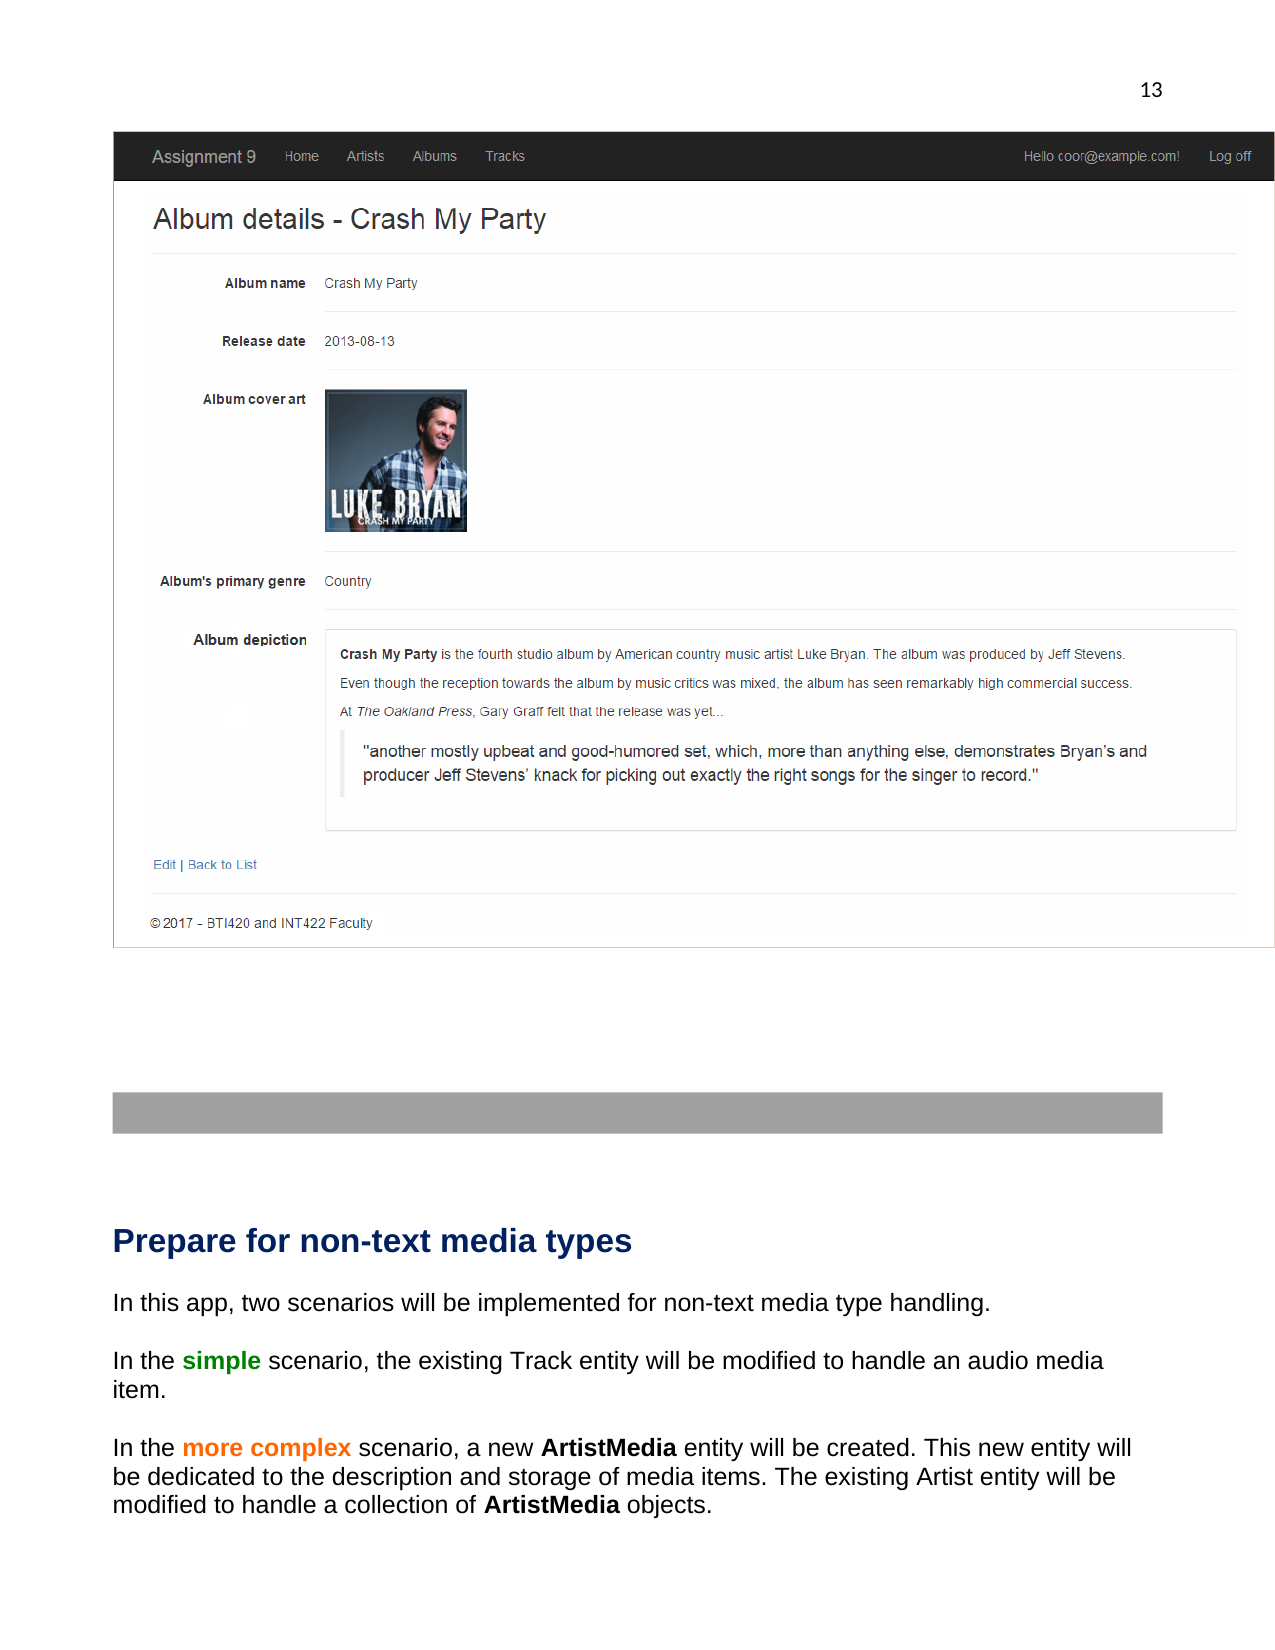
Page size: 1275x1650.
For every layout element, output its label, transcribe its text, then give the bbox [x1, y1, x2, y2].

text In this app, two scenarios will be implemented for non-text media type handling. [112, 1288, 1162, 1317]
picture [112, 131, 1275, 948]
text Prepare for non-text media types [112, 1221, 1162, 1259]
text In the more complex scenario, a new ArtistMedia entity will be created. This new entity will be dedicated to the description and storage of media items. The existing Artist entity will be modified to handle a collection of ArtistMedia objects. [112, 1433, 1162, 1519]
text In the simple scenario, the existing Track entity will be modified to handle an audio media item. [112, 1346, 1162, 1404]
